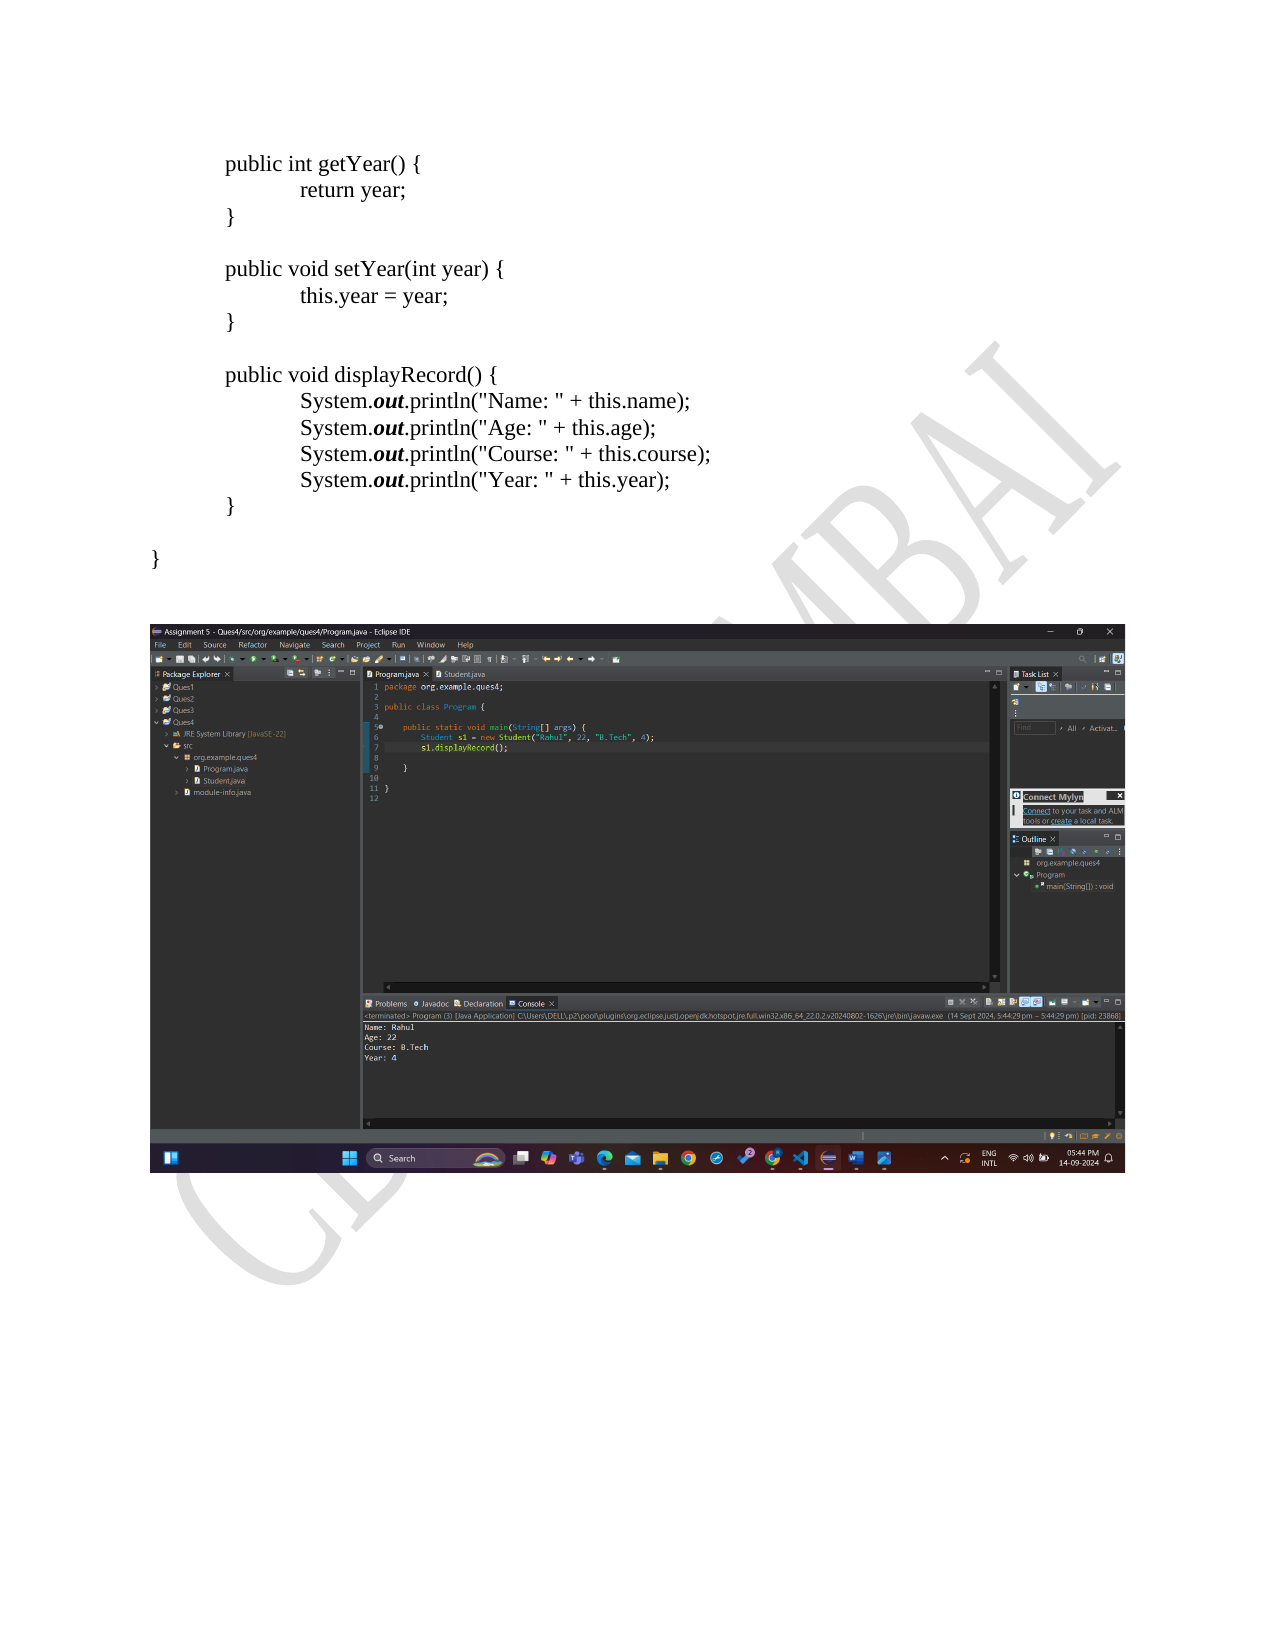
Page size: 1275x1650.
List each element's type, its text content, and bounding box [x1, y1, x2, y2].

text System.out.println("Age: " + this.age); [150, 413, 1125, 440]
text System.out.println("Name: " + this.name); [150, 387, 1125, 413]
text return year; [150, 176, 1125, 203]
text } [150, 545, 1125, 572]
text } [150, 203, 1125, 229]
text System.out.println("Course: " + this.course); [150, 440, 1125, 466]
text this.year = year; [150, 282, 1125, 308]
text } [150, 493, 1125, 519]
text System.out.println("Year: " + this.year); [150, 466, 1125, 493]
text } [150, 308, 1125, 334]
text public void setYear(int year) { [150, 255, 1125, 282]
text public void displayRecord() { [150, 361, 1125, 387]
picture [150, 624, 1125, 1173]
text public int getYear() { [150, 150, 1125, 176]
